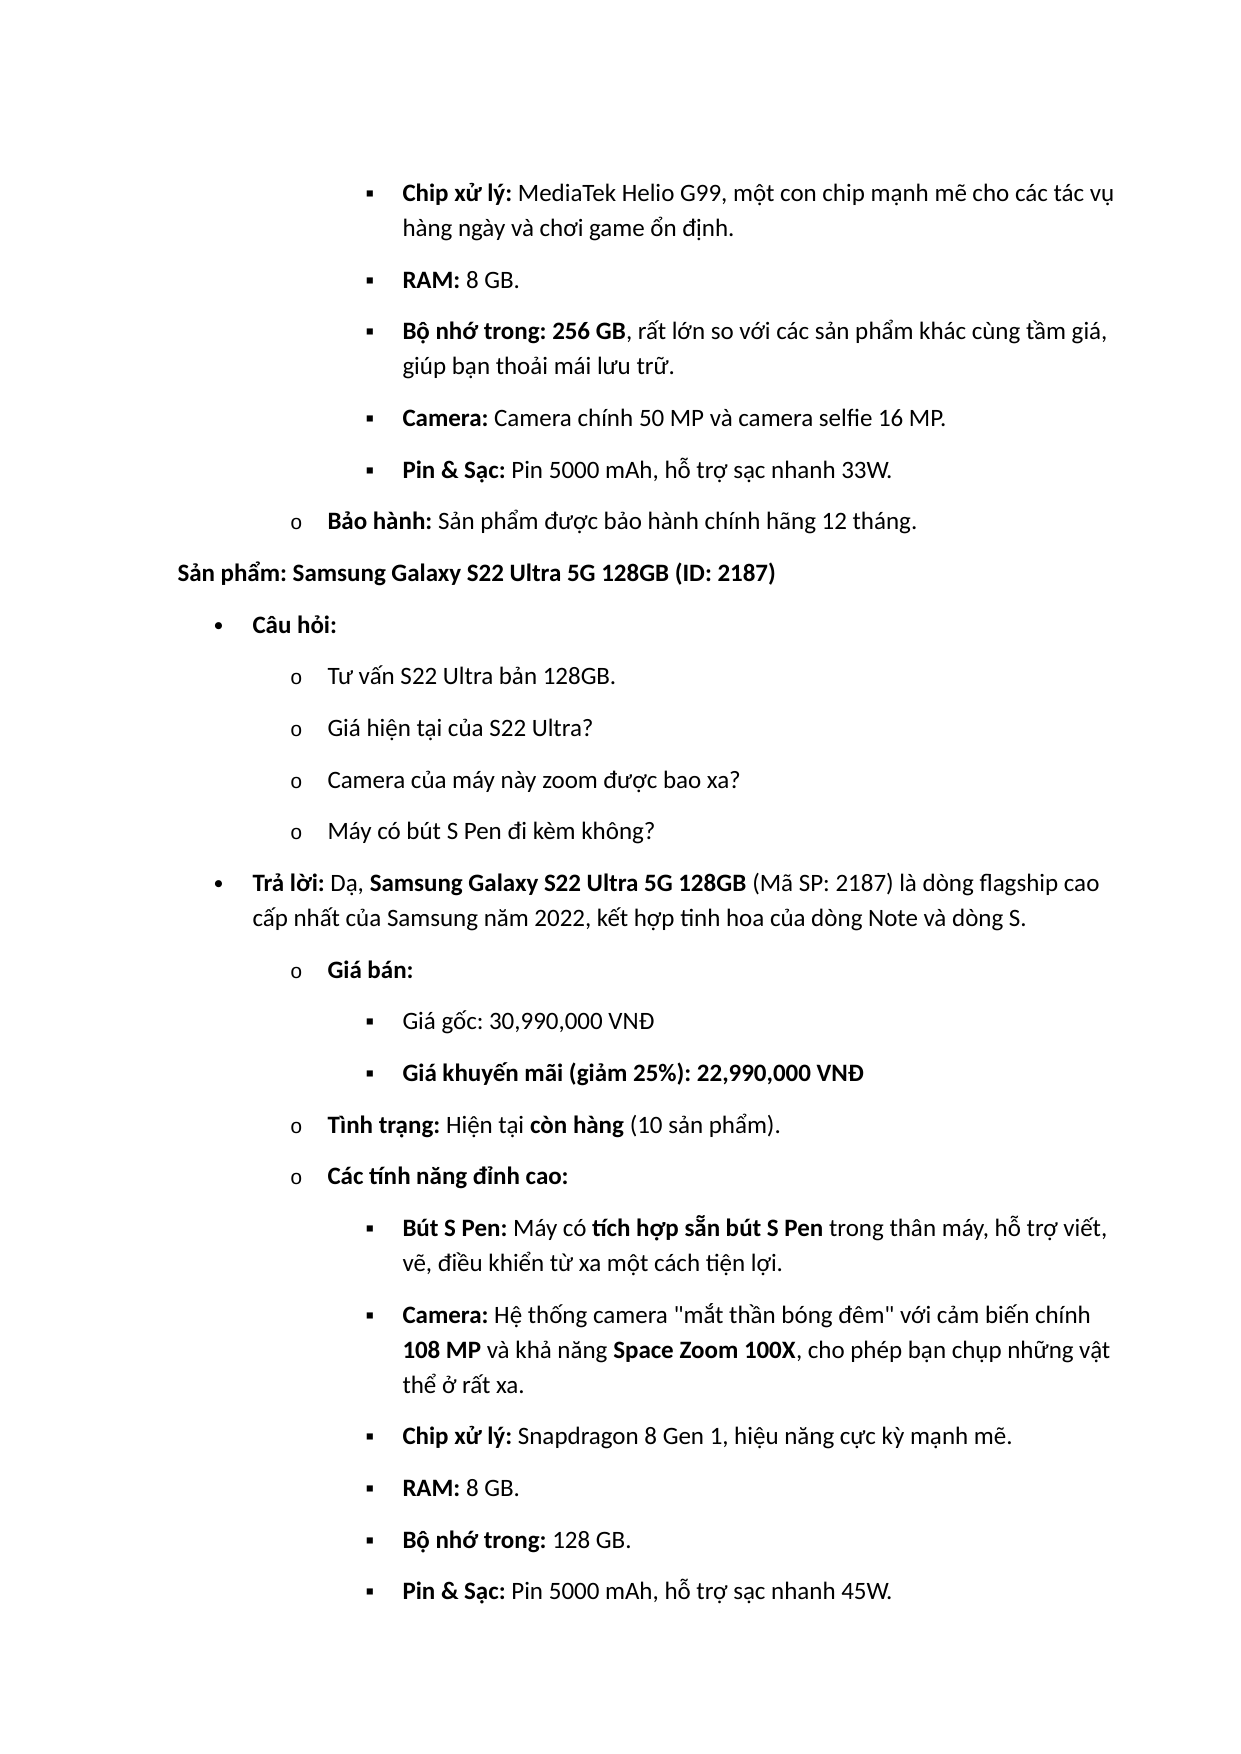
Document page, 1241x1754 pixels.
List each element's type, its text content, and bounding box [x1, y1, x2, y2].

list Chip xử lý: Snapdragon 8 Gen 1, hiệu năng cực kỳ mạnh mẽ. [365, 1421, 1122, 1451]
list Camera: Hệ thống camera "mắt thần bóng đêm" với cảm biến chính 108 MP và khả năng Space Zoom 100X, cho phép bạn chụp những vật thể ở rất xa. [365, 1299, 1122, 1399]
list Bảo hành: Sản phẩm được bảo hành chính hãng 12 tháng. [290, 506, 1122, 536]
list Máy có bút S Pen đi kèm không? [290, 816, 1122, 846]
list Giá khuyến mãi (giảm 25%): 22,990,000 VNĐ [365, 1057, 1122, 1088]
list Bộ nhớ trong: 256 GB, rất lớn so với các sản phẩm khác cùng tầm giá, giúp bạn thoải mái lưu trữ. [365, 316, 1122, 381]
list Tư vấn S22 Ultra bản 128GB. [290, 661, 1122, 691]
text Sản phẩm: Samsung Galaxy S22 Ultra 5G 128GB (ID: 2187) [177, 557, 1122, 588]
list Bộ nhớ trong: 128 GB. [365, 1524, 1122, 1554]
list Pin & Sạc: Pin 5000 mAh, hỗ trợ sạc nhanh 45W. [365, 1576, 1122, 1606]
list RAM: 8 GB. [365, 264, 1122, 294]
list Các tính năng đỉnh cao: [290, 1161, 1122, 1191]
list Pin & Sạc: Pin 5000 mAh, hỗ trợ sạc nhanh 33W. [365, 454, 1122, 484]
list Chip xử lý: MediaTek Helio G99, một con chip mạnh mẽ cho các tác vụ hàng ngày và chơi game ổn định. [365, 177, 1122, 243]
list Tình trạng: Hiện tại còn hàng (10 sản phẩm). [290, 1109, 1122, 1139]
list Camera của máy này zoom được bao xa? [290, 764, 1122, 794]
list Bút S Pen: Máy có tích hợp sẵn bút S Pen trong thân máy, hỗ trợ viết, vẽ, điều khiển từ xa một cách tiện lợi. [365, 1212, 1122, 1278]
list Giá gốc: 30,990,000 VNĐ [365, 1006, 1122, 1036]
list Trả lời: Dạ, Samsung Galaxy S22 Ultra 5G 128GB (Mã SP: 2187) là dòng flagship cao cấp nhất của Samsung năm 2022, kết hợp tinh hoa của dòng Note và dòng S. [215, 867, 1122, 933]
list Giá bán: [290, 954, 1122, 984]
list Câu hỏi: [215, 609, 1122, 639]
list Camera: Camera chính 50 MP và camera selfie 16 MP. [365, 402, 1122, 433]
list Giá hiện tại của S22 Ultra? [290, 712, 1122, 743]
list RAM: 8 GB. [365, 1472, 1122, 1503]
